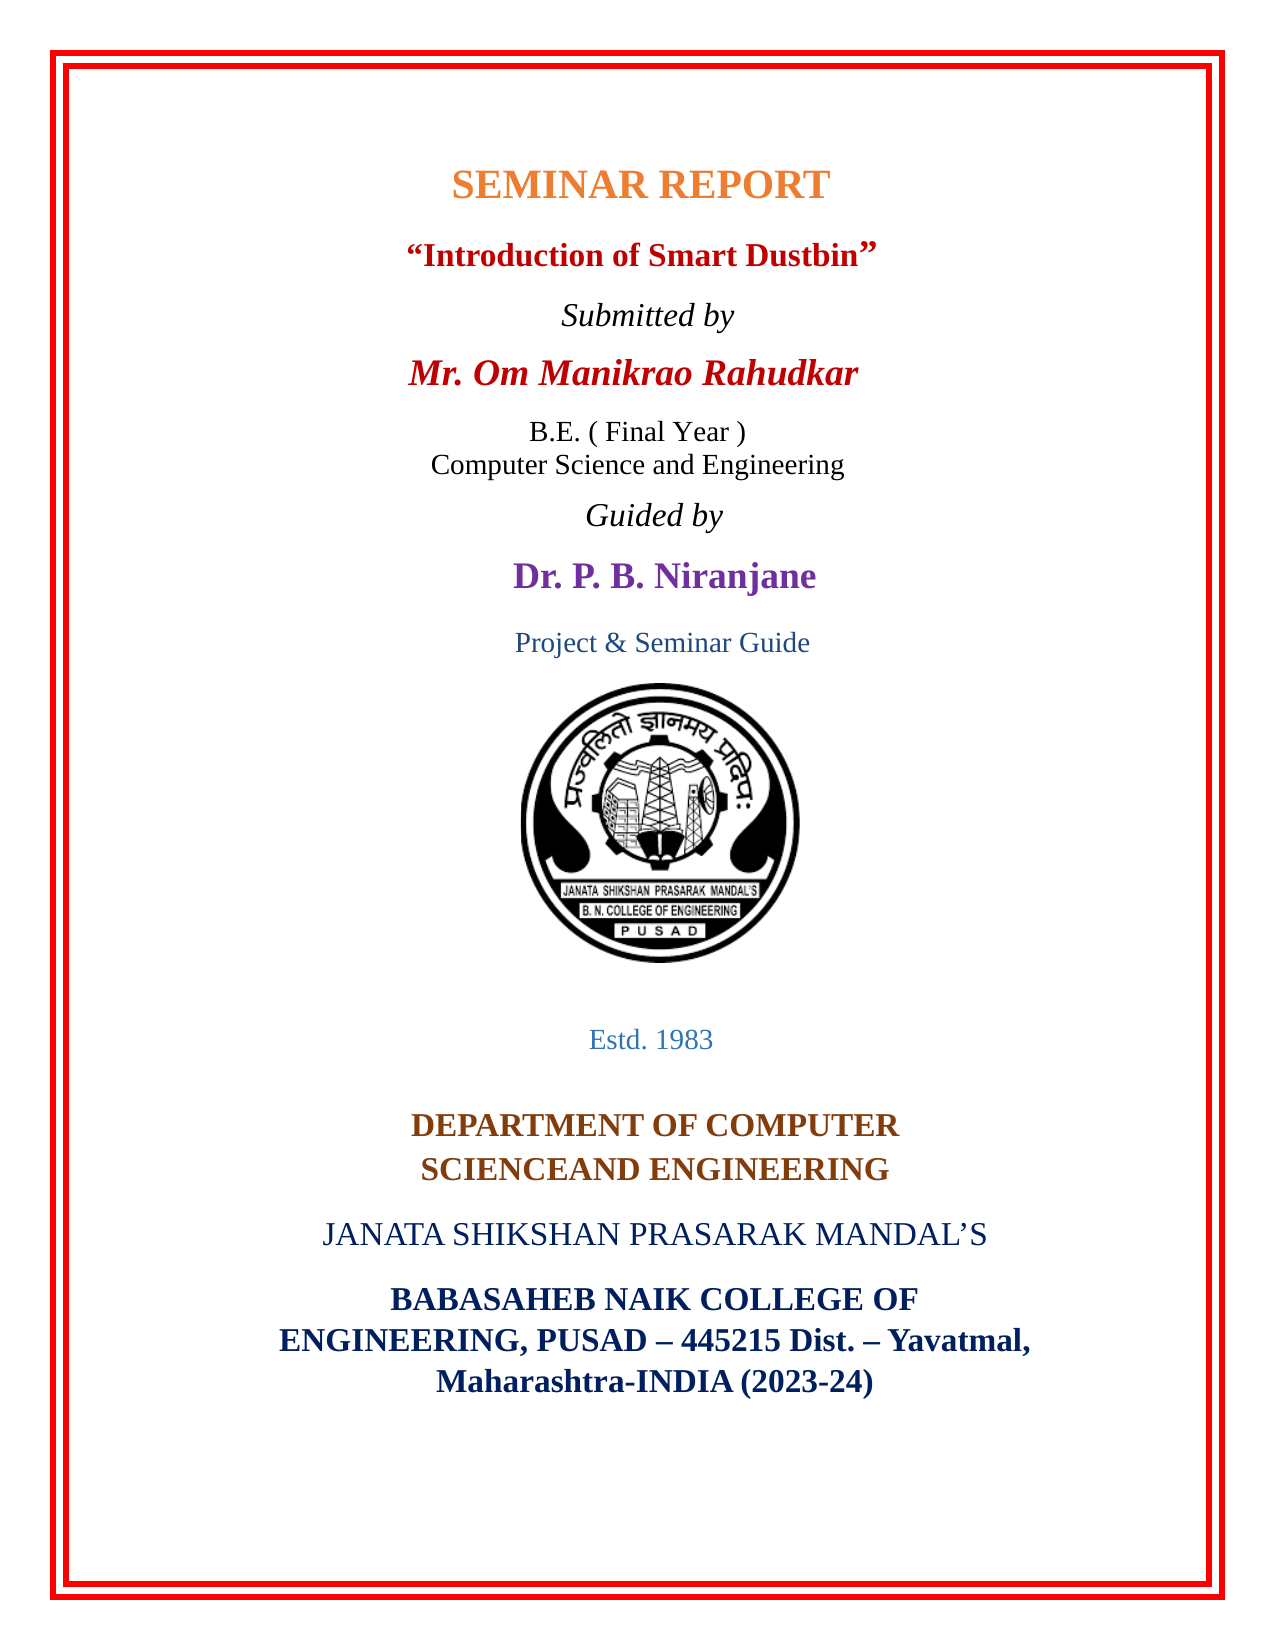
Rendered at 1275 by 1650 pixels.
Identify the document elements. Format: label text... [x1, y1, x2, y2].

text BABASAHEB NAIK COLLEGE OF ENGINEERING, PUSAD – 445215 Dist. – Yavatmal, Maharashtra-INDIA (2023-24) [272, 1279, 1037, 1400]
text B.E. ( Final Year ) [150, 414, 1125, 447]
text Mr. Om Manikrao Rahudkar [150, 351, 1003, 394]
subtitle JANATA SHIKSHAN PRASARAK MANDAL’S [308, 1214, 1003, 1253]
text Dr. P. B. Niranjane [308, 553, 1003, 596]
text Computer Science and Engineering [150, 447, 1125, 481]
text Guided by [308, 495, 1003, 533]
text Project & Seminar Guide [150, 634, 1125, 657]
subtitle “Introduction of Smart Dustbin” [150, 231, 1125, 274]
picture [520, 683, 800, 963]
text DEPARTMENT OF COMPUTER SCIENCEAND ENGINEERING [308, 1106, 1003, 1188]
text Submitted by [150, 296, 1003, 334]
subtitle Estd. 1983 [450, 1022, 1003, 1056]
text SEMINAR REPORT [450, 159, 832, 207]
